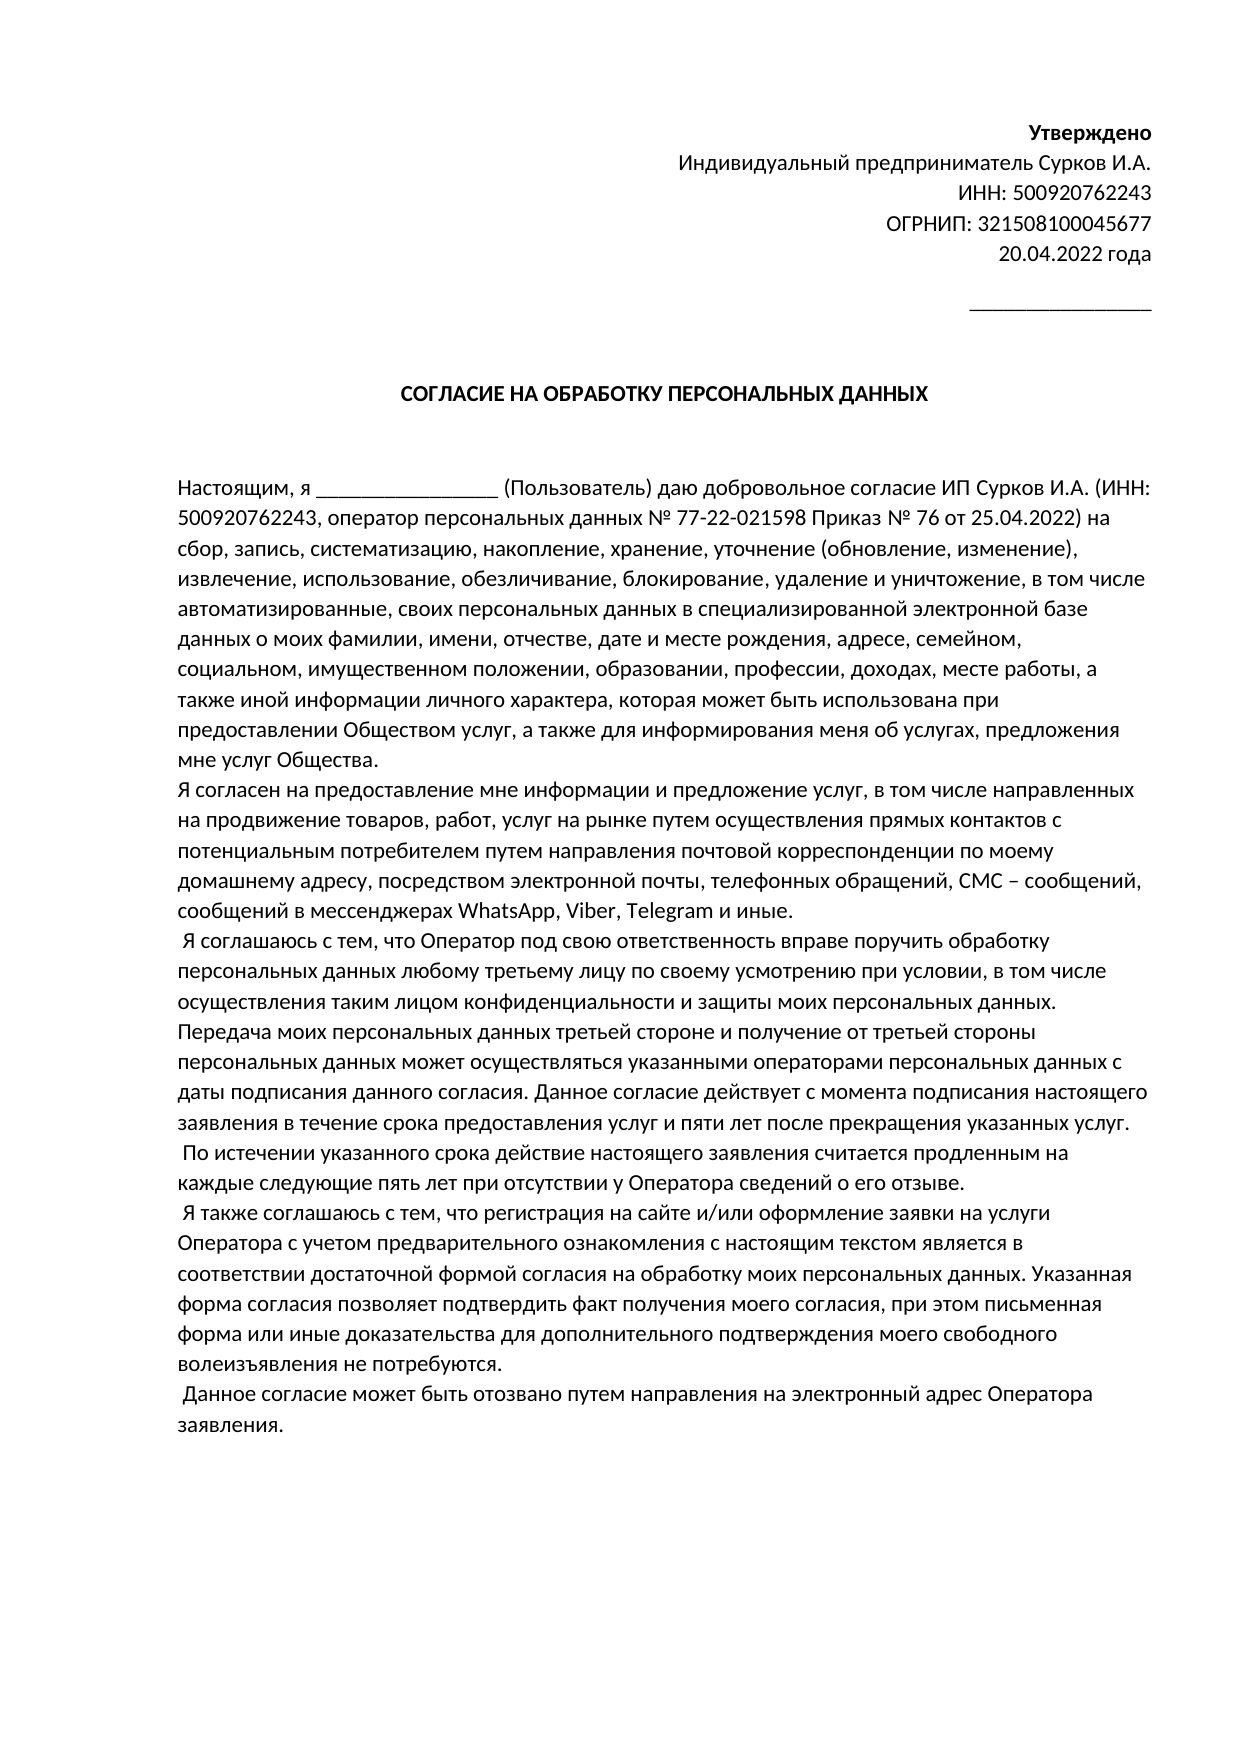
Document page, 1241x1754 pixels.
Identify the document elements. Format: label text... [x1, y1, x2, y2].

text Настоящим, я ________________ (Пользователь) даю добровольное согласие ИП Сурков И.А. (ИНН: 500920762243, оператор персональных данных № 77-22-021598 Приказ № 76 от 25.04.2022) на сбор, запись, систематизацию, накопление, хранение, уточнение (обновление, изменение), извлечение, использование, обезличивание, блокирование, удаление и уничтожение, в том числе автоматизированные, своих персональных данных в специализированной электронной базе данных о моих фамилии, имени, отчестве, дате и месте рождения, адресе, семейном, социальном, имущественном положении, образовании, профессии, доходах, месте работы, а также иной информации личного характера, которая может быть использована при предоставлении Обществом услуг, а также для информирования меня об услугах, предложения мне услуг Общества. Я согласен на предоставление мне информации и предложение услуг, в том числе направленных на продвижение товаров, работ, услуг на рынке путем осуществления прямых контактов с потенциальным потребителем путем направления почтовой корреспонденции по моему домашнему адресу, посредством электронной почты, телефонных обращений, СМС – сообщений, сообщений в мессенджерах WhatsApp, Viber, Telegram и иные. Я соглашаюсь с тем, что Оператор под свою ответственность вправе поручить обработку персональных данных любому третьему лицу по своему усмотрению при условии, в том числе осуществления таким лицом конфиденциальности и защиты моих персональных данных. Передача моих персональных данных третьей стороне и получение от третьей стороны персональных данных может осуществляться указанными операторами персональных данных с даты подписания данного согласия. Данное согласие действует с момента подписания настоящего заявления в течение срока предоставления услуг и пяти лет после прекращения указанных услуг. По истечении указанного срока действие настоящего заявления считается продленным на каждые следующие пять лет при отсутствии у Оператора сведений о его отзыве. Я также соглашаюсь с тем, что регистрация на сайте и/или оформление заявки на услуги Оператора с учетом предварительного ознакомления с настоящим текстом является в соответствии достаточной формой согласия на обработку моих персональных данных. Указанная форма согласия позволяет подтвердить факт получения моего согласия, при этом письменная форма или иные доказательства для дополнительного подтверждения моего свободного волеизъявления не потребуются. Данное согласие может быть отозвано путем направления на электронный адрес Оператора заявления. [177, 473, 1152, 1498]
text Утверждено Индивидуальный предприниматель Сурков И.А. ИНН: 500920762243 ОГРНИП: 321508100045677 20.04.2022 года [177, 118, 1152, 267]
text СОГЛАСИЕ НА ОБРАБОТКУ ПЕРСОНАЛЬНЫХ ДАННЫХ [177, 379, 1152, 408]
text ________________ [177, 286, 1152, 314]
